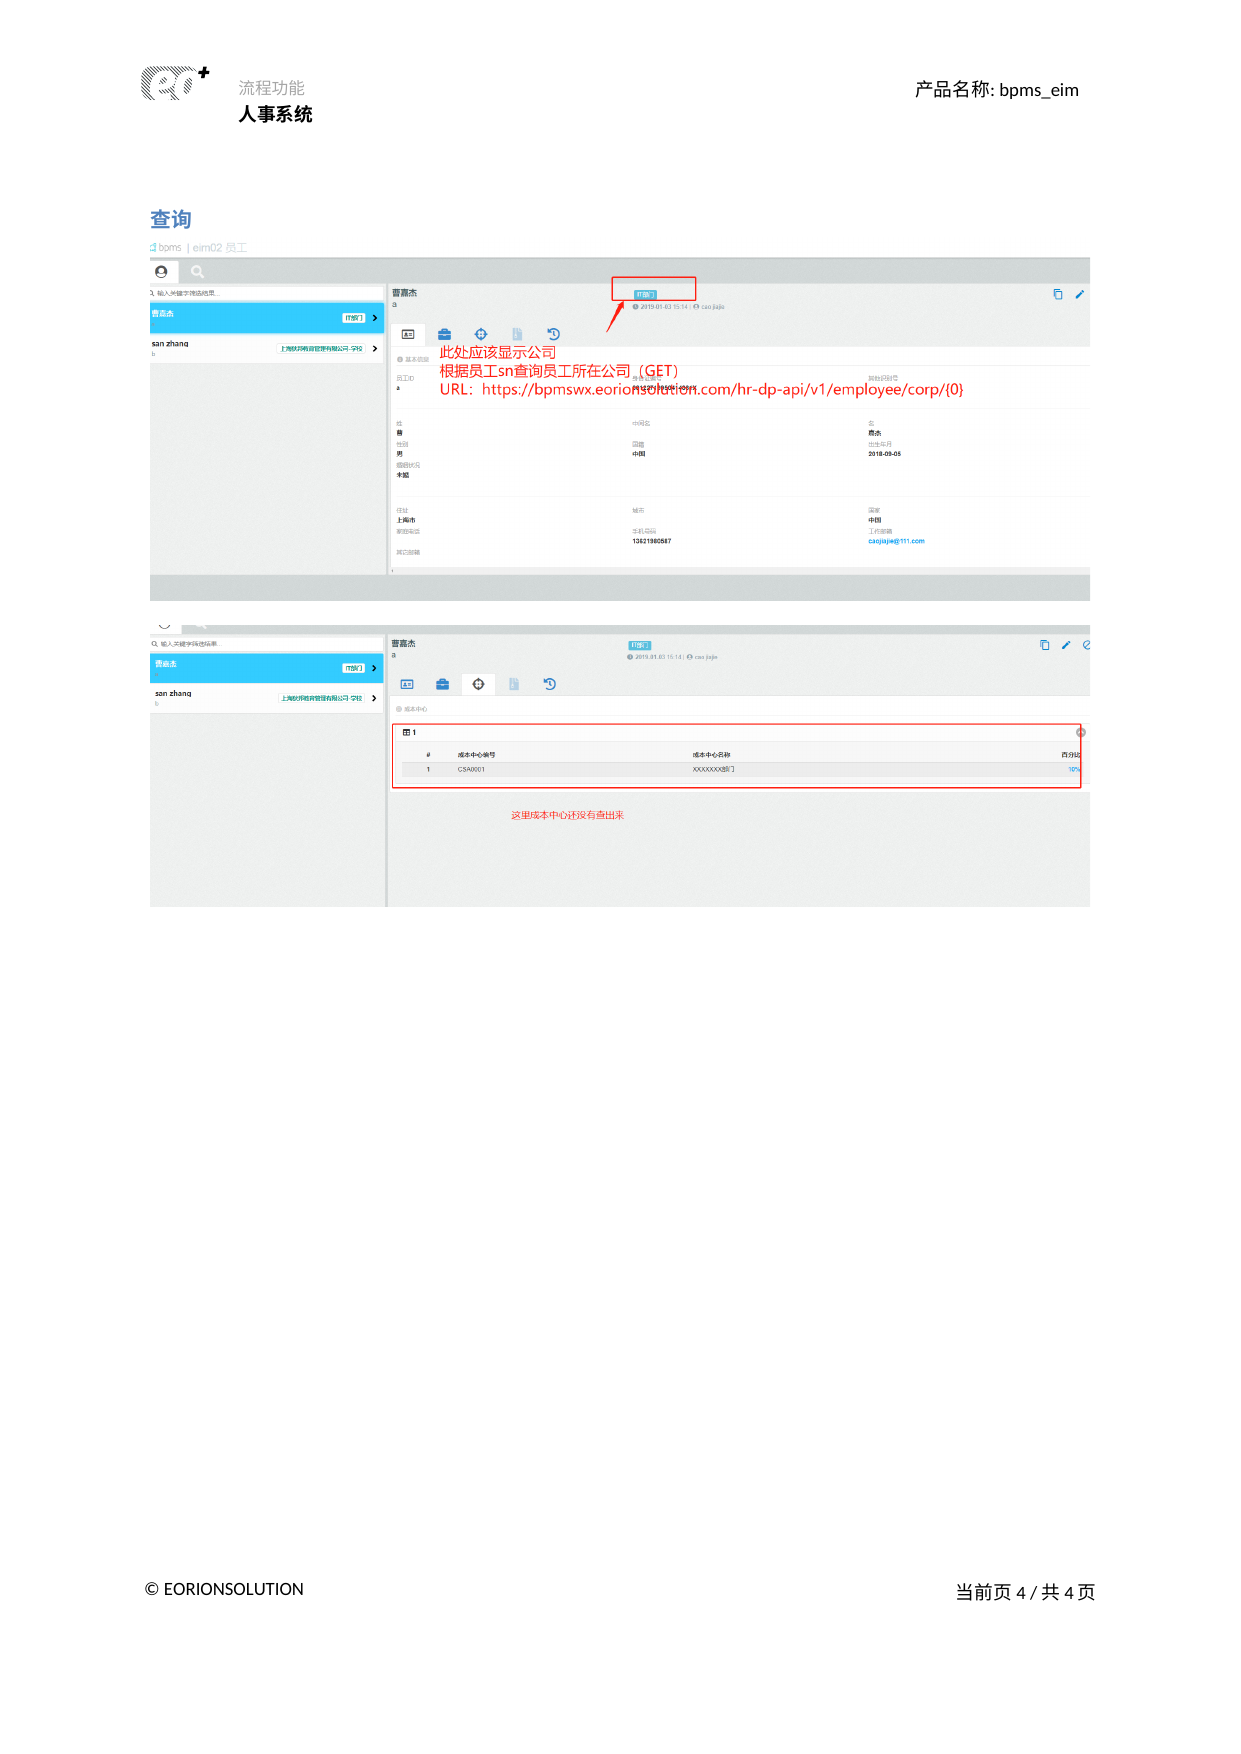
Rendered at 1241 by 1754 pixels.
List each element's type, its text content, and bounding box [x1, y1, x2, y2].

picture [150, 237, 1091, 601]
picture [135, 63, 216, 105]
picture [150, 625, 1091, 907]
subtitle 查询 [150, 203, 1090, 233]
